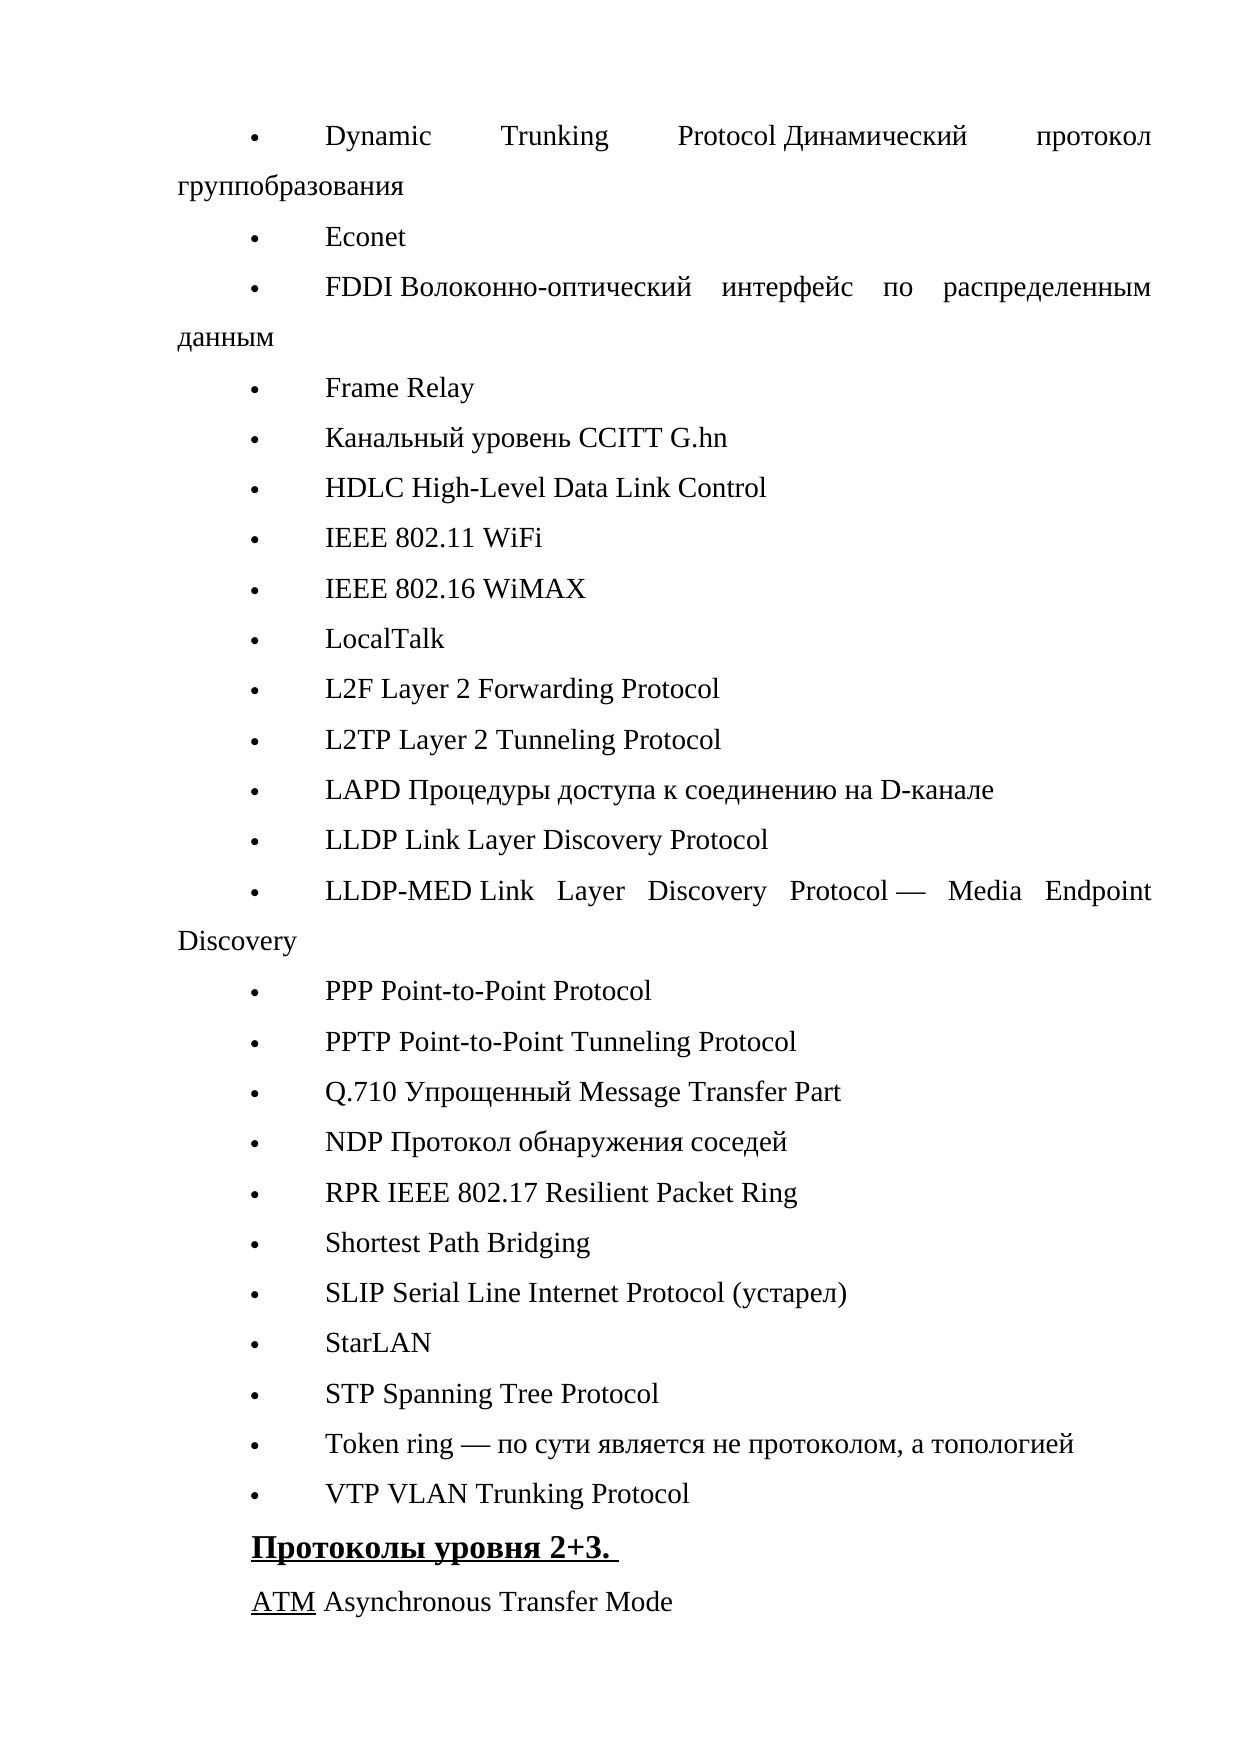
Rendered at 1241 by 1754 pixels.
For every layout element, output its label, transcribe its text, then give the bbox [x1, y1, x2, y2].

list L2TP Layer 2 Tunneling Protocol [177, 722, 1152, 755]
list RPR IEEE 802.17 Resilient Packet Ring [177, 1175, 1152, 1208]
list L2F Layer 2 Forwarding Protocol [177, 672, 1152, 705]
list Frame Relay [177, 370, 1152, 403]
list HDLC High-Level Data Link Control [177, 470, 1152, 504]
list Econet [177, 219, 1152, 252]
list SLIP Serial Line Internet Protocol (устарел) [177, 1275, 1152, 1309]
list PPP Point-to-Point Protocol [177, 973, 1152, 1007]
list IEEE 802.11 WiFi [177, 521, 1152, 554]
list NDP Протокол обнаружения соседей [177, 1124, 1152, 1158]
list LLDP-MED Link Layer Discovery Protocol — Media Endpoint Discovery [177, 873, 1152, 957]
list FDDI Волоконно-оптический интерфейс по распределенным данным [177, 269, 1152, 353]
list LocalTalk [177, 621, 1152, 655]
list LAPD Процедуры доступа к соединению на D-канале [177, 772, 1152, 806]
list LLDP Link Layer Discovery Protocol [177, 822, 1152, 856]
list Канальный уровень CCITT G.hn [177, 420, 1152, 453]
list Shortest Path Bridging [177, 1225, 1152, 1258]
list StarLAN [177, 1326, 1152, 1359]
text ATM Asynchronous Transfer Mode [177, 1584, 1152, 1618]
list VTP VLAN Trunking Protocol [177, 1477, 1152, 1510]
list IEEE 802.16 WiMAX [177, 571, 1152, 604]
text Протоколы уровня 2+3. [177, 1527, 1152, 1565]
list Dynamic Trunking Protocol Динамический протокол группобразования [177, 118, 1152, 202]
list PPTP Point-to-Point Tunneling Protocol [177, 1024, 1152, 1057]
list STP Spanning Tree Protocol [177, 1376, 1152, 1409]
list Token ring — по сути является не протоколом, а топологией [177, 1426, 1152, 1460]
list Q.710 Упрощенный Message Transfer Part [177, 1074, 1152, 1108]
